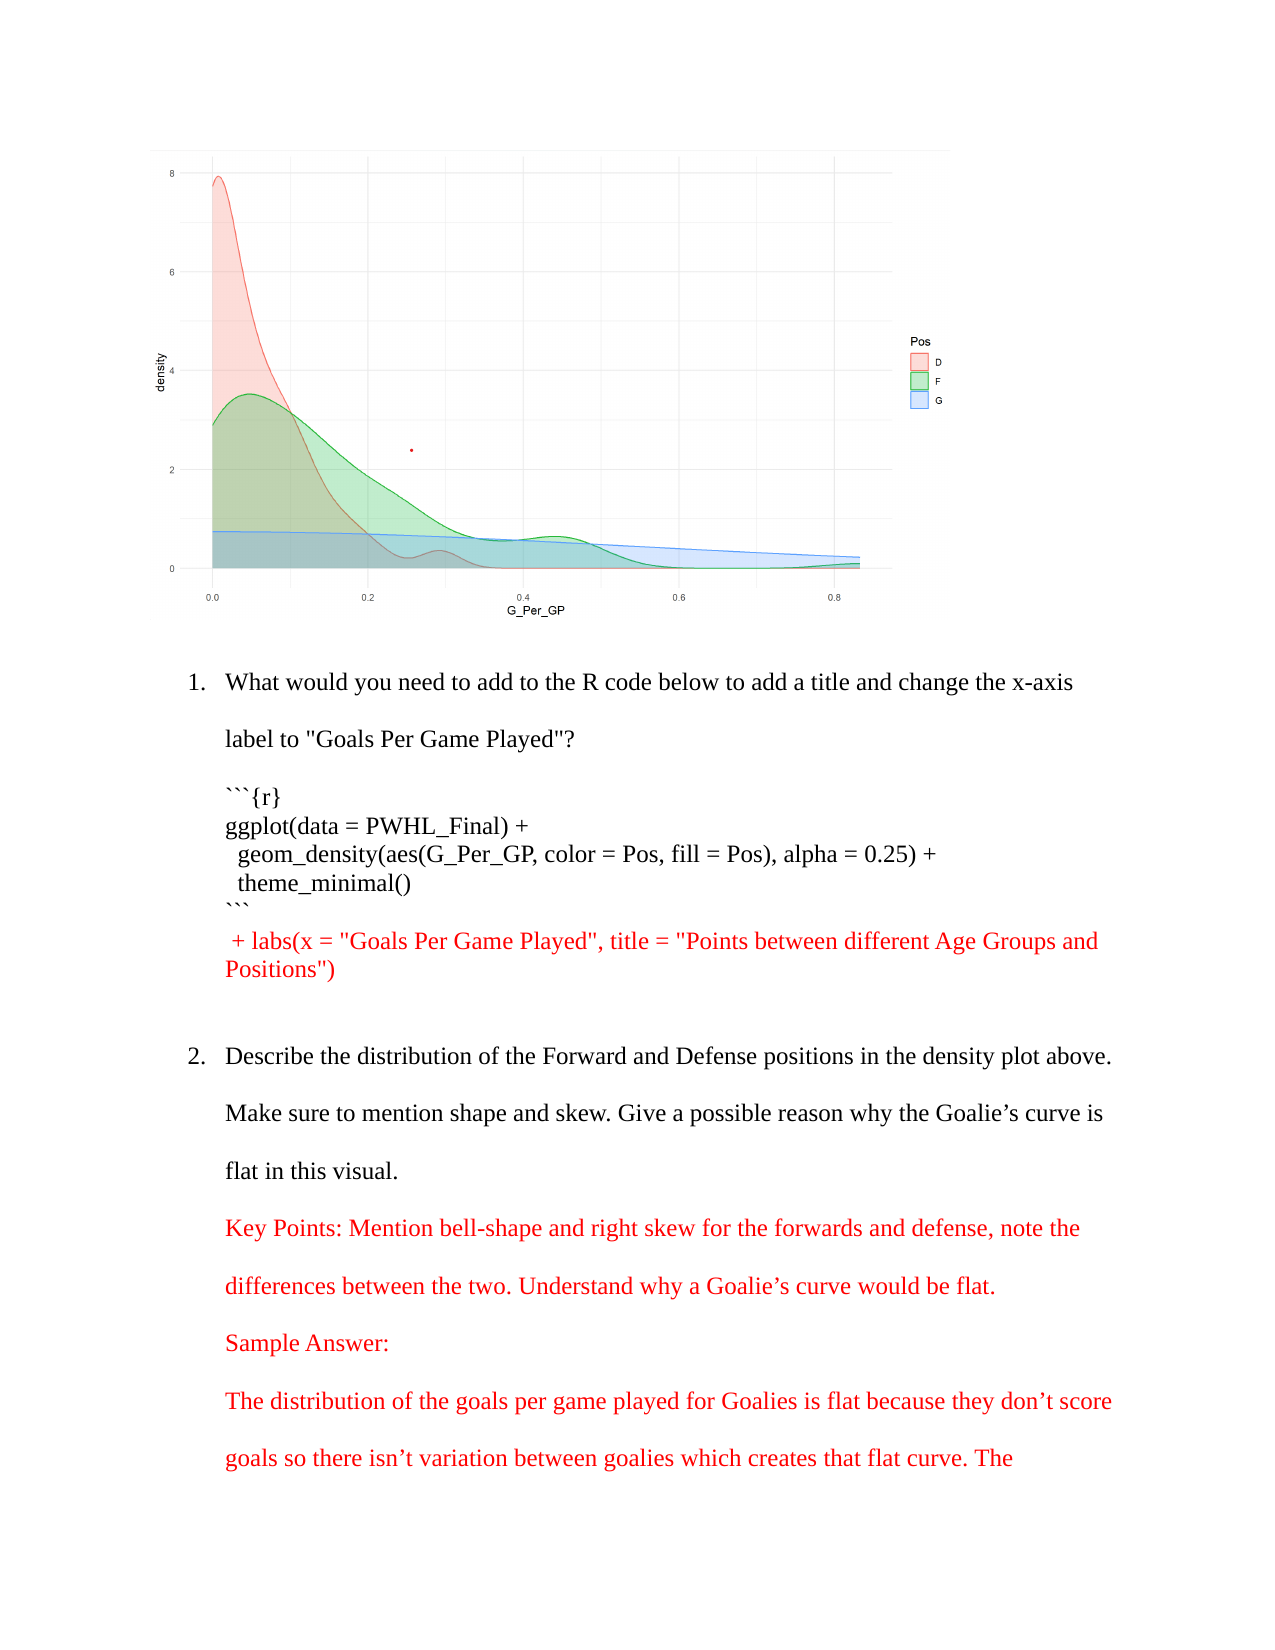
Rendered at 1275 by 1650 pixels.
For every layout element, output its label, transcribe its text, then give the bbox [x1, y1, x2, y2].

list geom_density(aes(G_Per_GP, color = Pos, fill = Pos), alpha = 0.25) + [225, 839, 1125, 868]
list ``` [225, 897, 1125, 926]
list theme_minimal() [225, 868, 1125, 897]
list + labs(x = "Goals Per Game Played", title = "Points between different Age Groups and Positions") [225, 926, 1125, 983]
picture [150, 150, 951, 620]
list Sample Answer: [225, 1328, 1125, 1357]
list What would you need to add to the R code below to add a title and change the x-axis label to "Goals Per Game Played"? [187, 667, 1125, 753]
list ```{r} [225, 782, 1125, 811]
list ggplot(data = PWHL_Final) + [225, 811, 1125, 839]
